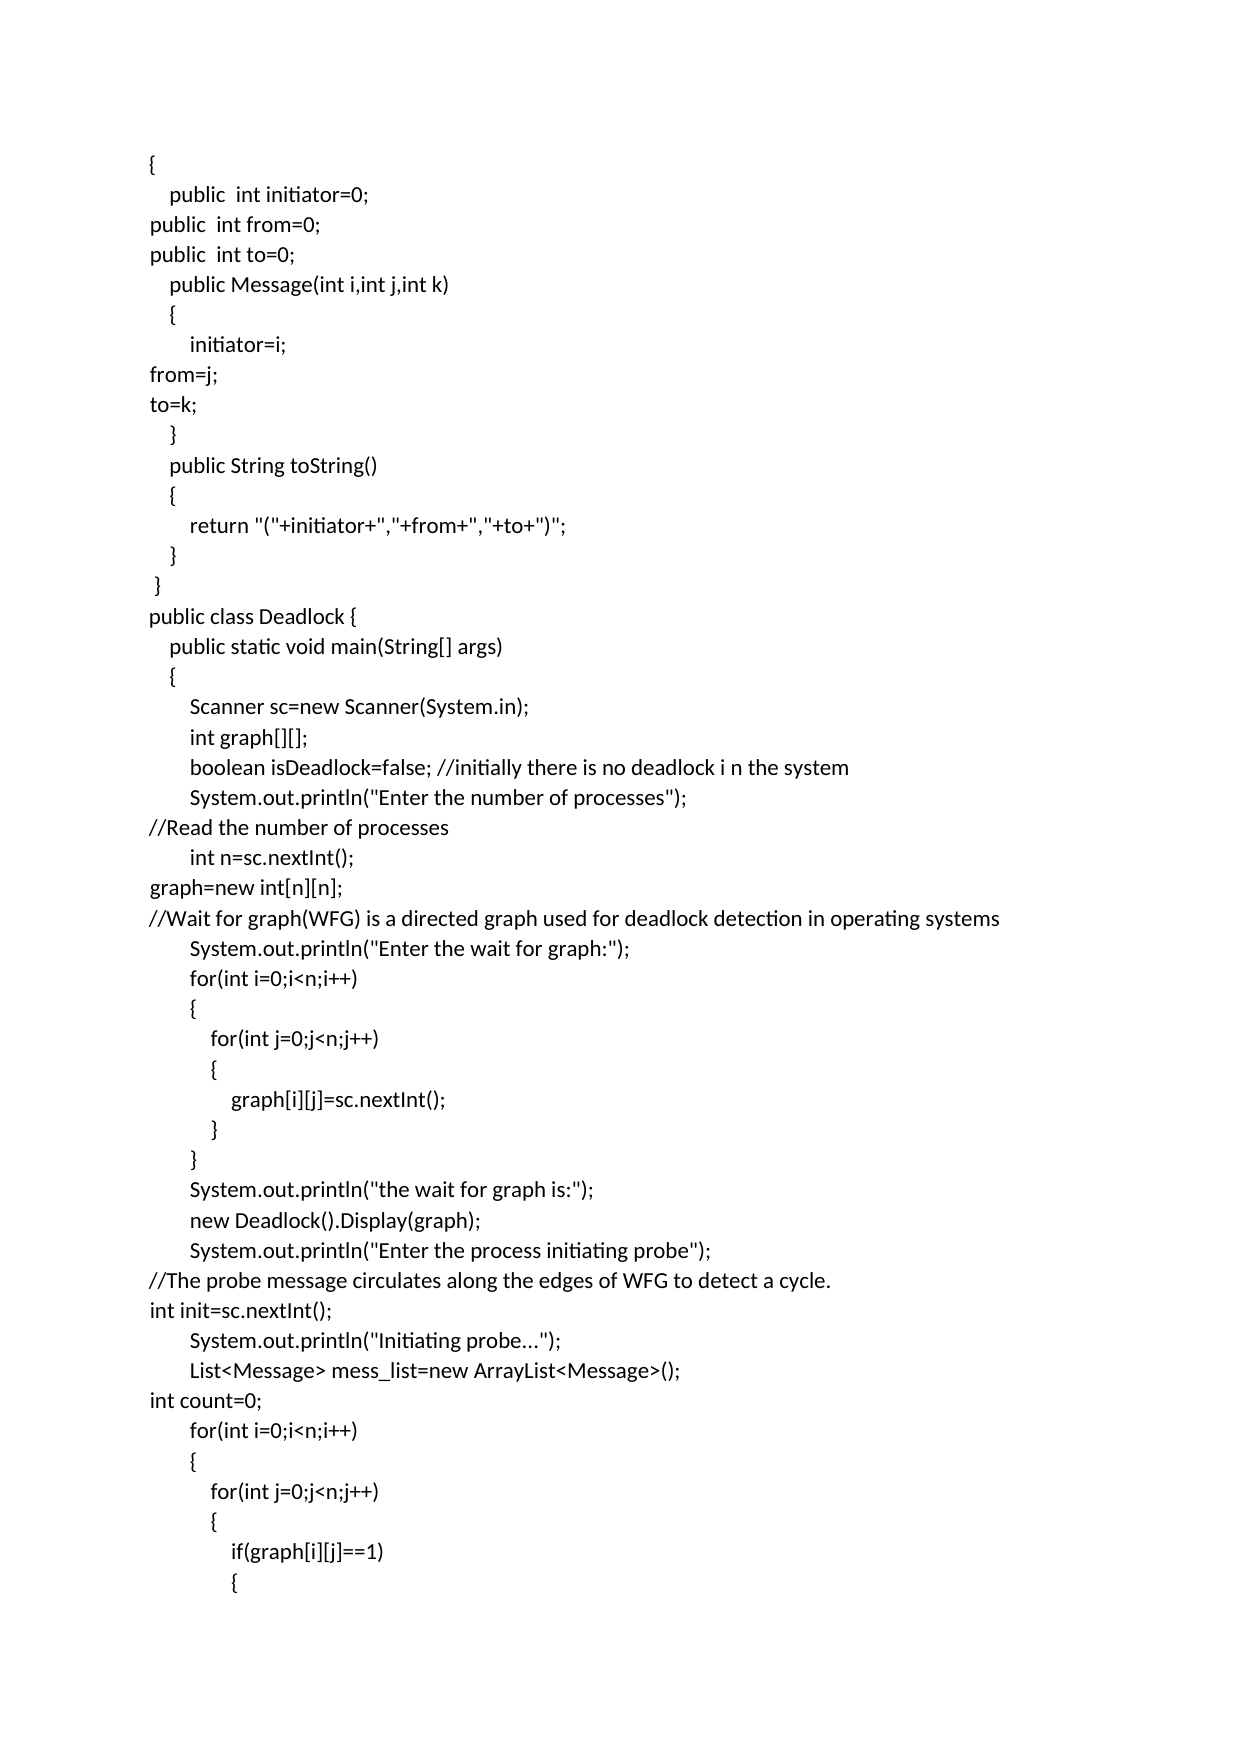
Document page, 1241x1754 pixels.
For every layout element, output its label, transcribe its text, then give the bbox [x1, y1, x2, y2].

text public Message(int i,int j,int k) [148, 270, 1091, 298]
text boolean isDeadlock=false; //initially there is no deadlock i n the system [148, 753, 1091, 781]
text { [148, 150, 1091, 178]
text } [148, 421, 1091, 449]
text { [148, 994, 1091, 1022]
text initiator=i; from=j; to=k; [148, 331, 294, 418]
text graph[i][j]=sc.nextInt(); [148, 1085, 1091, 1113]
text for(int j=0;j<n;j++) [148, 1477, 1091, 1505]
text System.out.println("Enter the process initiating probe"); [148, 1236, 1091, 1264]
text return "("+initiator+","+from+","+to+")"; [148, 511, 1091, 539]
text List<Message> mess_list=new ArrayList<Message>(); int count=0; [148, 1356, 748, 1414]
text System.out.println("the wait for graph is:"); [148, 1176, 1091, 1203]
text int n=sc.nextInt(); graph=new int[n][n]; [148, 843, 463, 901]
text public static void main(String[] args) [148, 632, 1091, 660]
text } [148, 1115, 1091, 1143]
text System.out.println("Initiating probe..."); [148, 1326, 1091, 1354]
text } [148, 1145, 1091, 1173]
text { [148, 1055, 1091, 1083]
text System.out.println("Enter the wait for graph:"); [148, 934, 1039, 962]
text Scanner sc=new Scanner(System.in); [148, 692, 1091, 721]
text //Wait for graph(WFG) is a directed graph used for deadlock detection in operating systems [148, 904, 1039, 932]
text //The probe message circulates along the edges of WFG to detect a cycle. int init=sc.nextInt(); [148, 1266, 899, 1324]
text for(int i=0;i<n;i++) [148, 1417, 1091, 1444]
text { [148, 1447, 1091, 1475]
text { [148, 1507, 1091, 1535]
text if(graph[i][j]==1) [148, 1537, 1091, 1565]
text { [148, 300, 1091, 328]
text } [148, 572, 1091, 600]
text System.out.println("Enter the number of processes"); [148, 783, 1091, 811]
text public class Deadlock { [148, 602, 1091, 630]
text { [148, 662, 1091, 690]
text for(int i=0;i<n;i++) [148, 964, 1039, 992]
text int graph[][]; [148, 723, 1091, 751]
text //Read the number of processes [148, 813, 1091, 841]
text { [148, 1568, 1091, 1596]
text new Deadlock().Display(graph); [148, 1206, 1091, 1234]
text } [148, 541, 1091, 569]
text public int initiator=0; public int from=0; public int to=0; [148, 180, 389, 268]
text for(int j=0;j<n;j++) [148, 1024, 1091, 1052]
text { [148, 481, 1091, 509]
text public String toString() [148, 451, 1091, 479]
